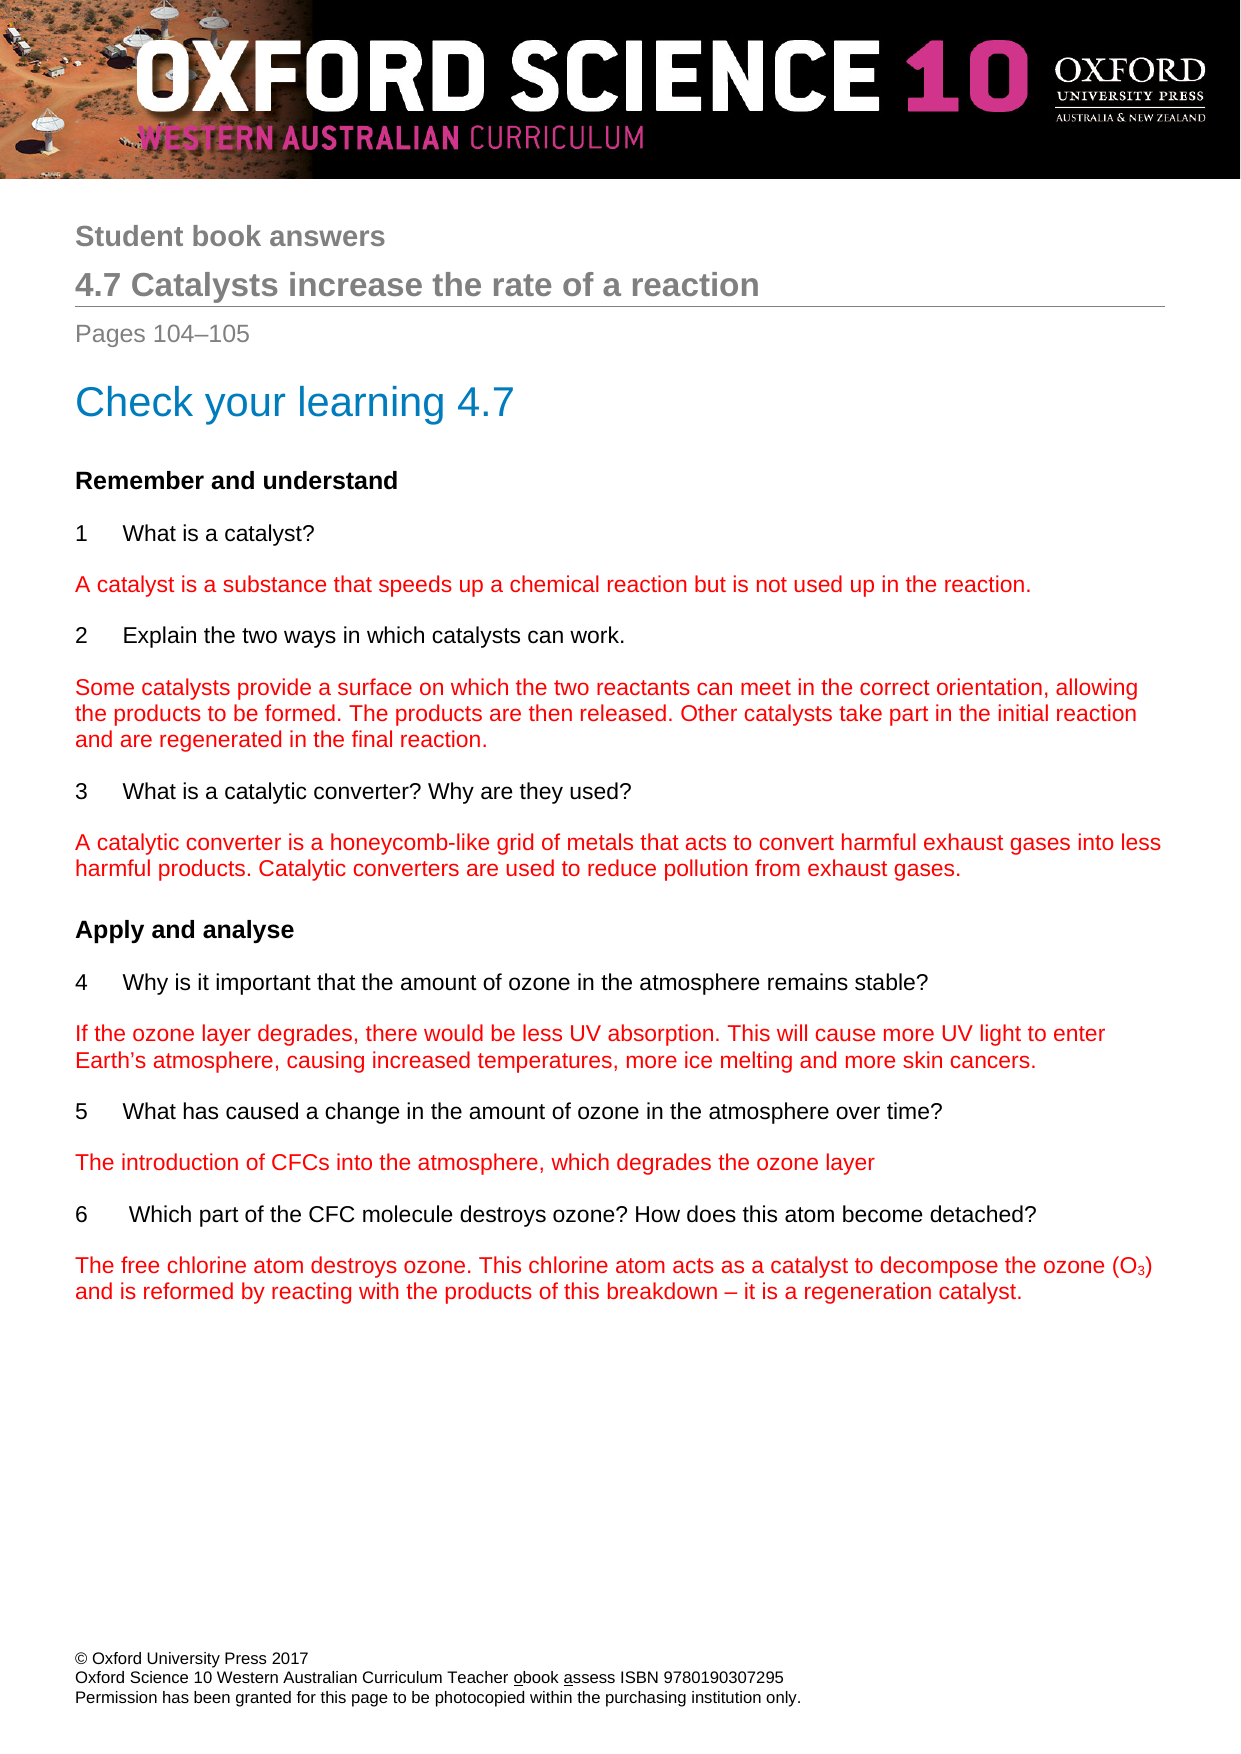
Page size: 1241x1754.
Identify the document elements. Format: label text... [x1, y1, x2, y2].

text If the ozone layer degrades, there would be less UV absorption. This will cause more UV light to enter Earth’s atmosphere, causing increased temperatures, more ice melting and more skin cancers. [75, 1020, 1165, 1073]
text 4.7 Catalysts increase the rate of a reaction [75, 265, 1165, 306]
text Some catalysts provide a surface on which the two reactants can meet in the correct orientation, allowing the products to be formed. The products are then released. Other catalysts take part in the initial reaction and are regenerated in the final reaction. [75, 674, 1165, 753]
list 5 What has caused a change in the amount of ozone in the atmosphere over time? [75, 1098, 1165, 1124]
text Apply and analyse [75, 915, 1165, 944]
text Pages 104–105 [75, 319, 1165, 348]
text The introduction of CFCs into the atmosphere, which degrades the ozone layer [75, 1149, 1165, 1176]
text A catalytic converter is a honeycomb-like grid of metals that acts to convert harmful exhaust gases into less harmful products. Catalytic converters are used to reduce pollution from exhaust gases. [75, 829, 1165, 882]
text The free chlorine atom destroys ozone. This chlorine atom acts as a catalyst to decompose the ozone (O3) and is reformed by reacting with the products of this breakdown – it is a regeneration catalyst. [75, 1252, 1165, 1305]
text Check your learning 4.7 [75, 377, 1165, 425]
list 1 What is a catalyst? [75, 519, 1165, 546]
text Student book answers [75, 219, 1165, 253]
list 2 Explain the two ways in which catalysts can work. [75, 622, 1165, 649]
text A catalyst is a substance that speeds up a chemical reaction but is not used up in the reaction. [75, 571, 1165, 597]
list 3 What is a catalytic converter? Why are they used? [75, 778, 1165, 804]
text Remember and understand [75, 466, 1165, 494]
list 6 Which part of the CFC molecule destroys ozone? How does this atom become detached? [75, 1201, 1165, 1227]
picture [0, 0, 1241, 179]
list 4 Why is it important that the amount of ozone in the atmosphere remains stable? [75, 969, 1165, 995]
